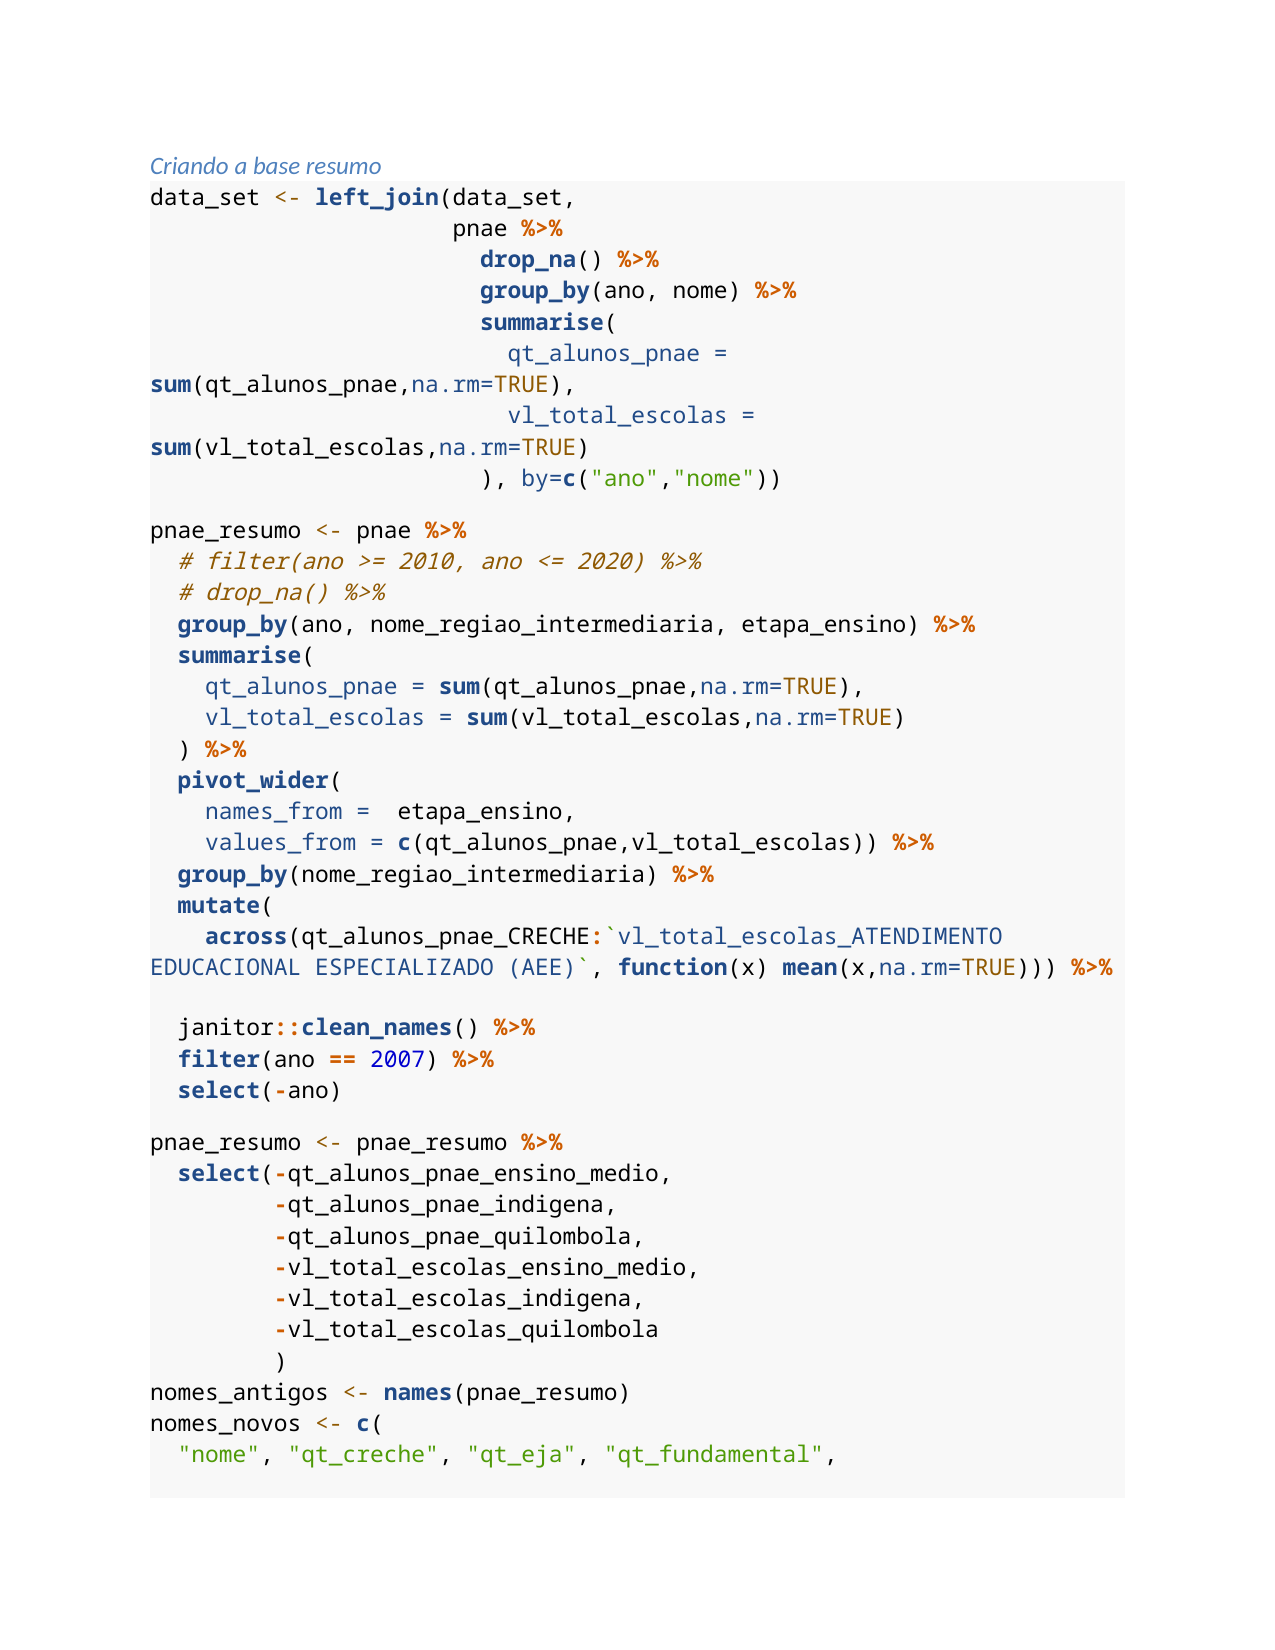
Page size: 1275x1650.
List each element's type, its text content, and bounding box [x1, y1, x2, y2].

text pnae_resumo <- pnae %>% # filter(ano >= 2010, ano <= 2020) %>% # drop_na() %>% group_by(ano, nome_regiao_intermediaria, etapa_ensino) %>% summarise( qt_alunos_pnae = sum(qt_alunos_pnae,na.rm=TRUE), vl_total_escolas = sum(vl_total_escolas,na.rm=TRUE) ) %>% pivot_wider( names_from = etapa_ensino, values_from = c(qt_alunos_pnae,vl_total_escolas)) %>% group_by(nome_regiao_intermediaria) %>% mutate( across(qt_alunos_pnae_CRECHE:`vl_total_escolas_ATENDIMENTO EDUCACIONAL ESPECIALIZADO (AEE)`, function(x) mean(x,na.rm=TRUE))) %>% janitor::clean_names() %>% filter(ano == 2007) %>% select(-ano) [150, 514, 1125, 1105]
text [150, 1126, 1125, 1498]
subtitle Criando a base resumo [150, 150, 1125, 181]
text data_set <- left_join(data_set, pnae %>% drop_na() %>% group_by(ano, nome) %>% summarise( qt_alunos_pnae = sum(qt_alunos_pnae,na.rm=TRUE), vl_total_escolas = sum(vl_total_escolas,na.rm=TRUE) ), by=c("ano","nome")) [562, 181, 1125, 493]
